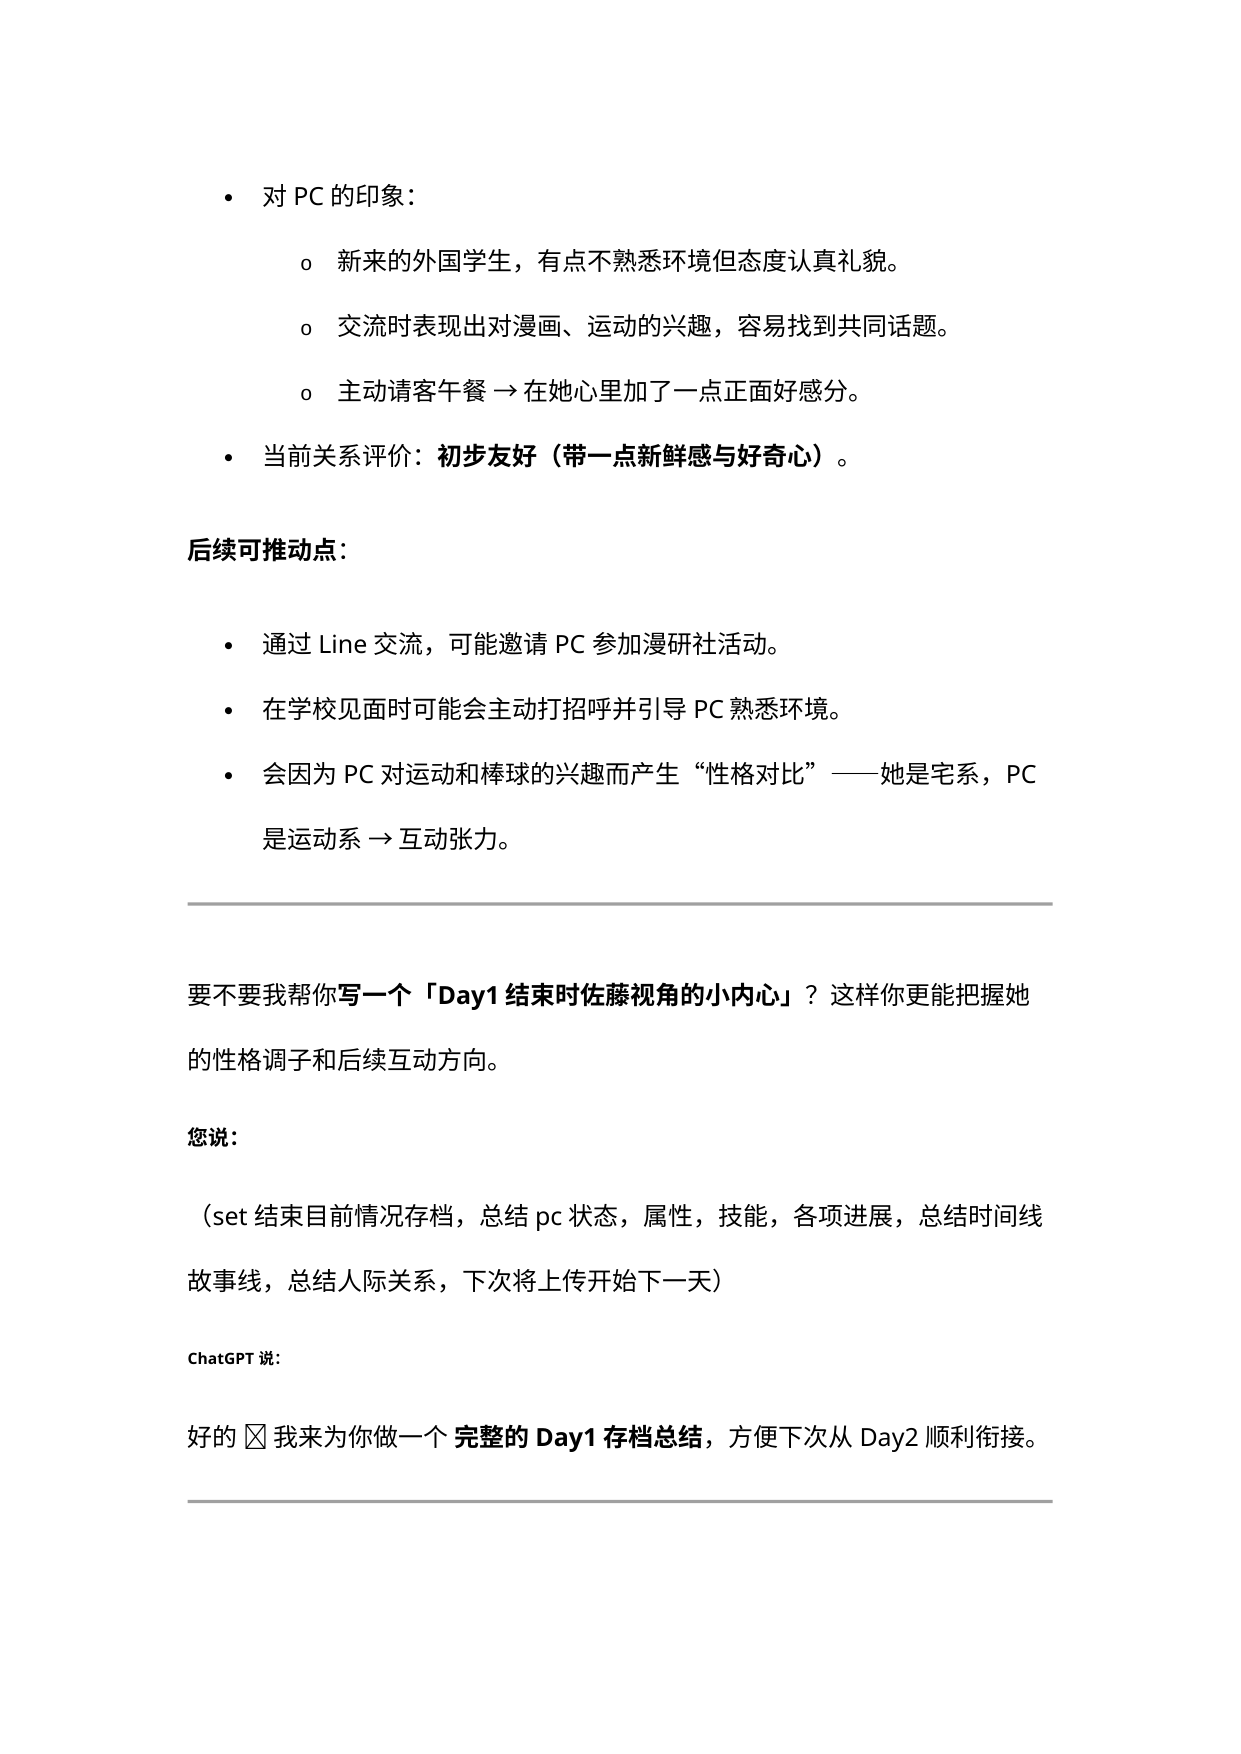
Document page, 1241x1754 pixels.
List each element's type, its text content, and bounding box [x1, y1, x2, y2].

text 后续可推动点： [187, 516, 1053, 581]
text 您说： [187, 1120, 1053, 1153]
text （set 结束目前情况存档，总结 pc 状态，属性，技能，各项进展，总结时间线故事线，总结人际关系，下次将上传开始下一天） [187, 1182, 1053, 1312]
list 会因为 PC 对运动和棒球的兴趣而产生“性格对比”——她是宅系，PC是运动系 → 互动张力。 [225, 740, 1053, 870]
list 通过 Line 交流，可能邀请 PC 参加漫研社活动。 [225, 610, 1053, 675]
list 新来的外国学生，有点不熟悉环境但态度认真礼貌。 [300, 227, 1053, 292]
text ChatGPT 说： [187, 1341, 1053, 1374]
text 好的 ✅ 我来为你做一个 完整的 Day1 存档总结，方便下次从 Day2 顺利衔接。 [187, 1403, 1053, 1468]
list 当前关系评价：初步友好（带一点新鲜感与好奇心）。 [225, 422, 1053, 487]
list 交流时表现出对漫画、运动的兴趣，容易找到共同话题。 [300, 292, 1053, 357]
list 主动请客午餐 → 在她心里加了一点正面好感分。 [300, 357, 1053, 422]
list 对 PC 的印象： [225, 162, 1053, 227]
text 要不要我帮你写一个「Day1结束时佐藤视角的小内心」？这样你更能把握她的性格调子和后续互动方向。 [187, 961, 1053, 1091]
list 在学校见面时可能会主动打招呼并引导 PC熟悉环境。 [225, 675, 1053, 740]
